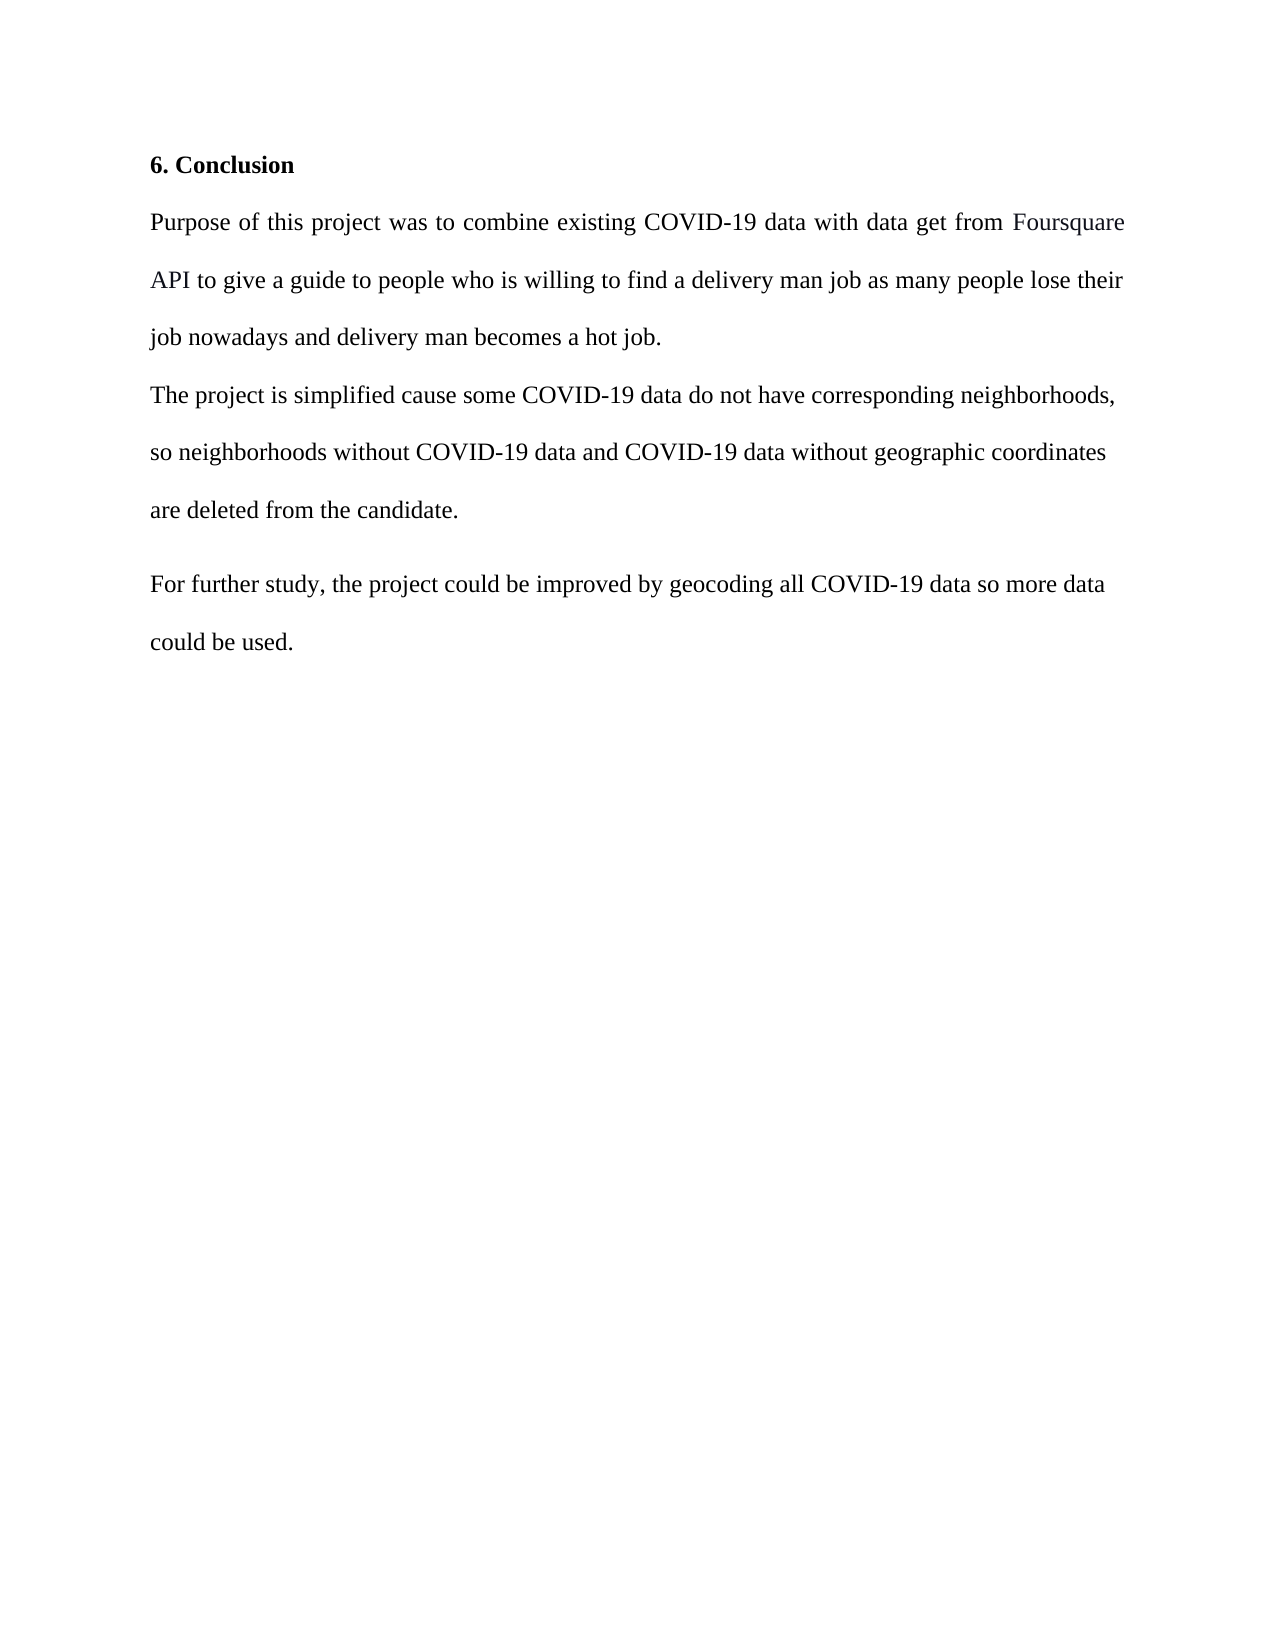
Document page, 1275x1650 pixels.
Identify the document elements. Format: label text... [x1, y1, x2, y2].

text The project is simplified cause some COVID-19 data do not have corresponding neighborhoods, so neighborhoods without COVID-19 data and COVID-19 data without geographic coordinates are deleted from the candidate. [150, 380, 1125, 524]
text Purpose of this project was to combine existing COVID-19 data with data get from Foursquare API to give a guide to people who is willing to find a delivery man job as many people lose their job nowadays and delivery man becomes a hot job. [150, 207, 1125, 351]
text For further study, the project could be improved by geocoding all COVID-19 data so more data could be used. [150, 569, 1125, 655]
text 6. Conclusion [150, 150, 1125, 179]
